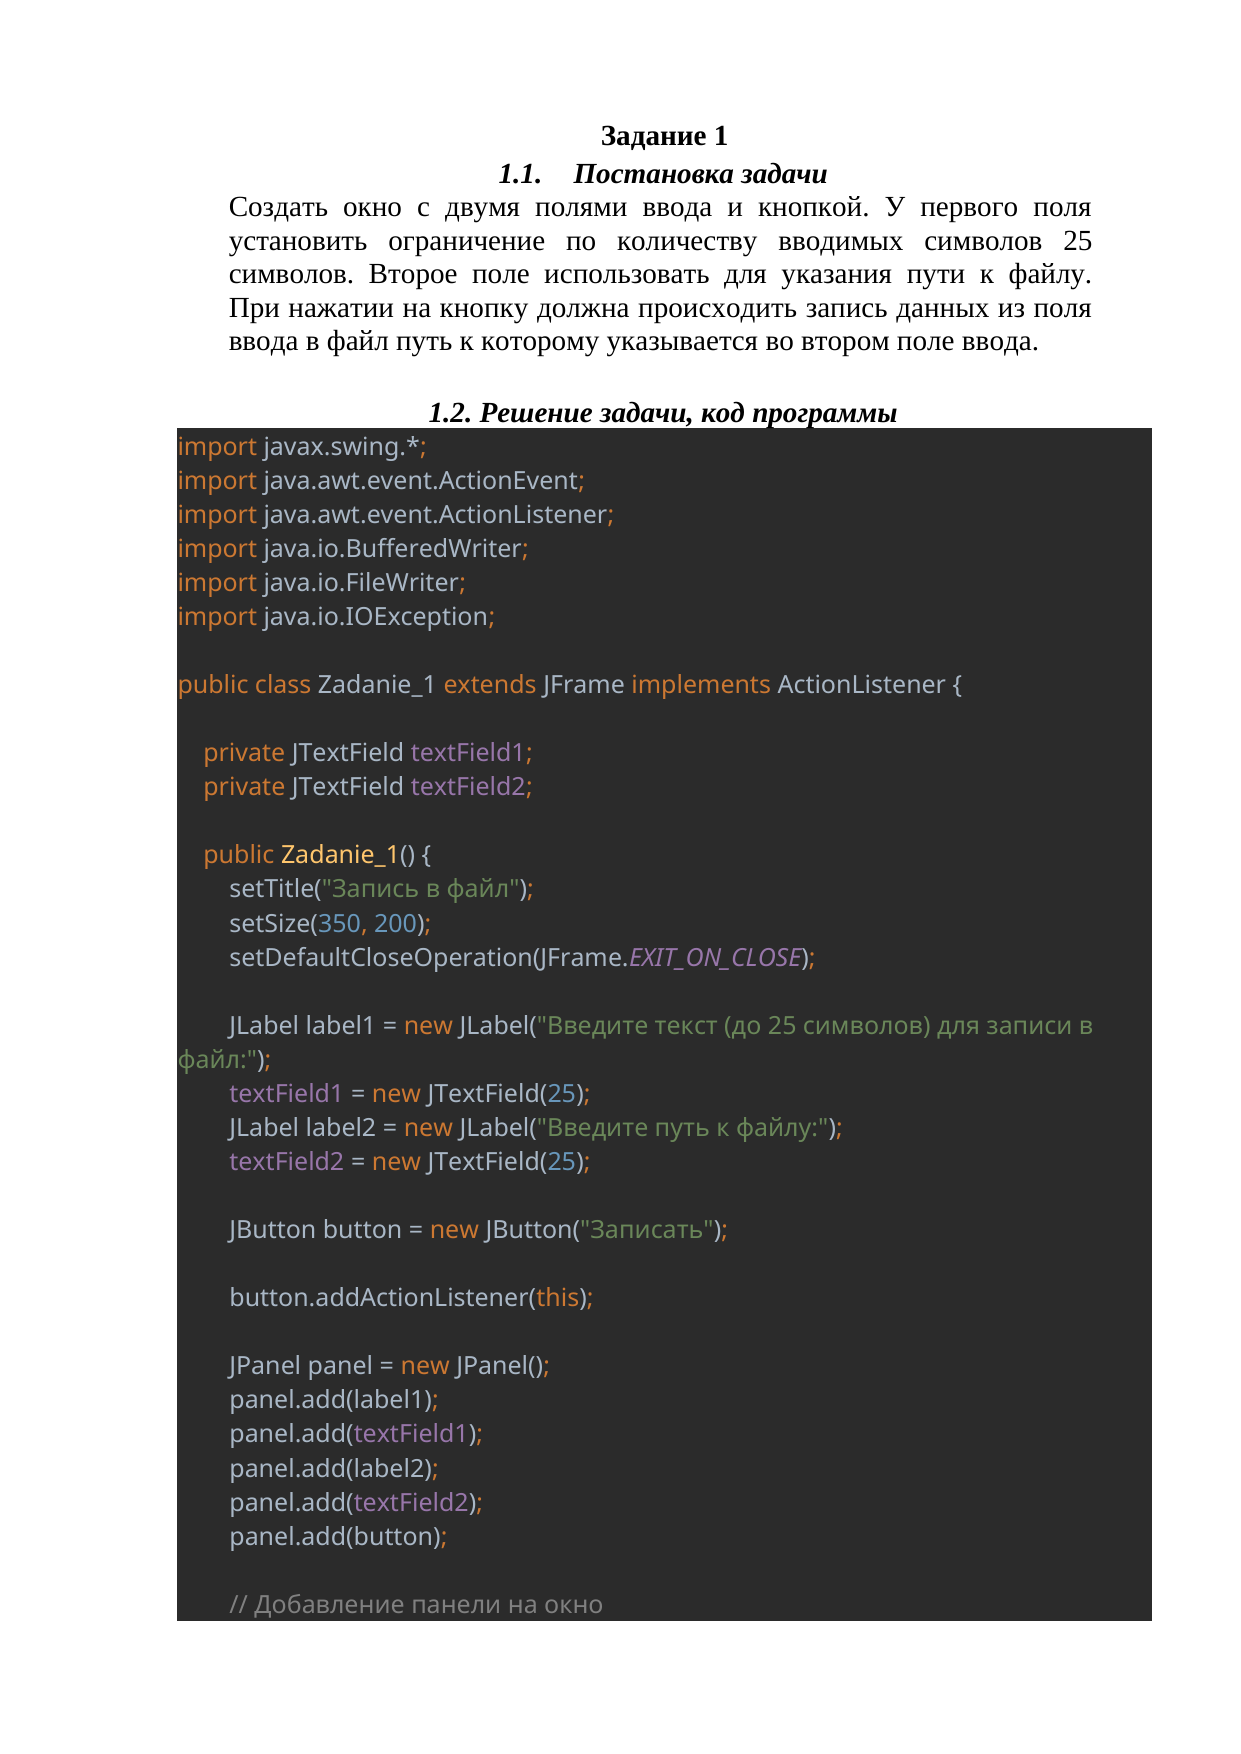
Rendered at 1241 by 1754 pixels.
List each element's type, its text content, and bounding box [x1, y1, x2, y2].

list Постановка задачи [177, 156, 1152, 189]
list Создать окно с двумя полями ввода и кнопкой. У первого поля установить ограничение по количеству вводимых символов 25 символов. Второе поле использовать для указания пути к файлу. При нажатии на кнопку должна происходить запись данных из поля ввода в файл путь к которому указывается во втором поле ввода. [228, 189, 1093, 357]
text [177, 428, 1152, 1621]
text Задание 1 [177, 118, 1152, 152]
text 1.2. Решение задачи, код программы [177, 395, 1152, 428]
